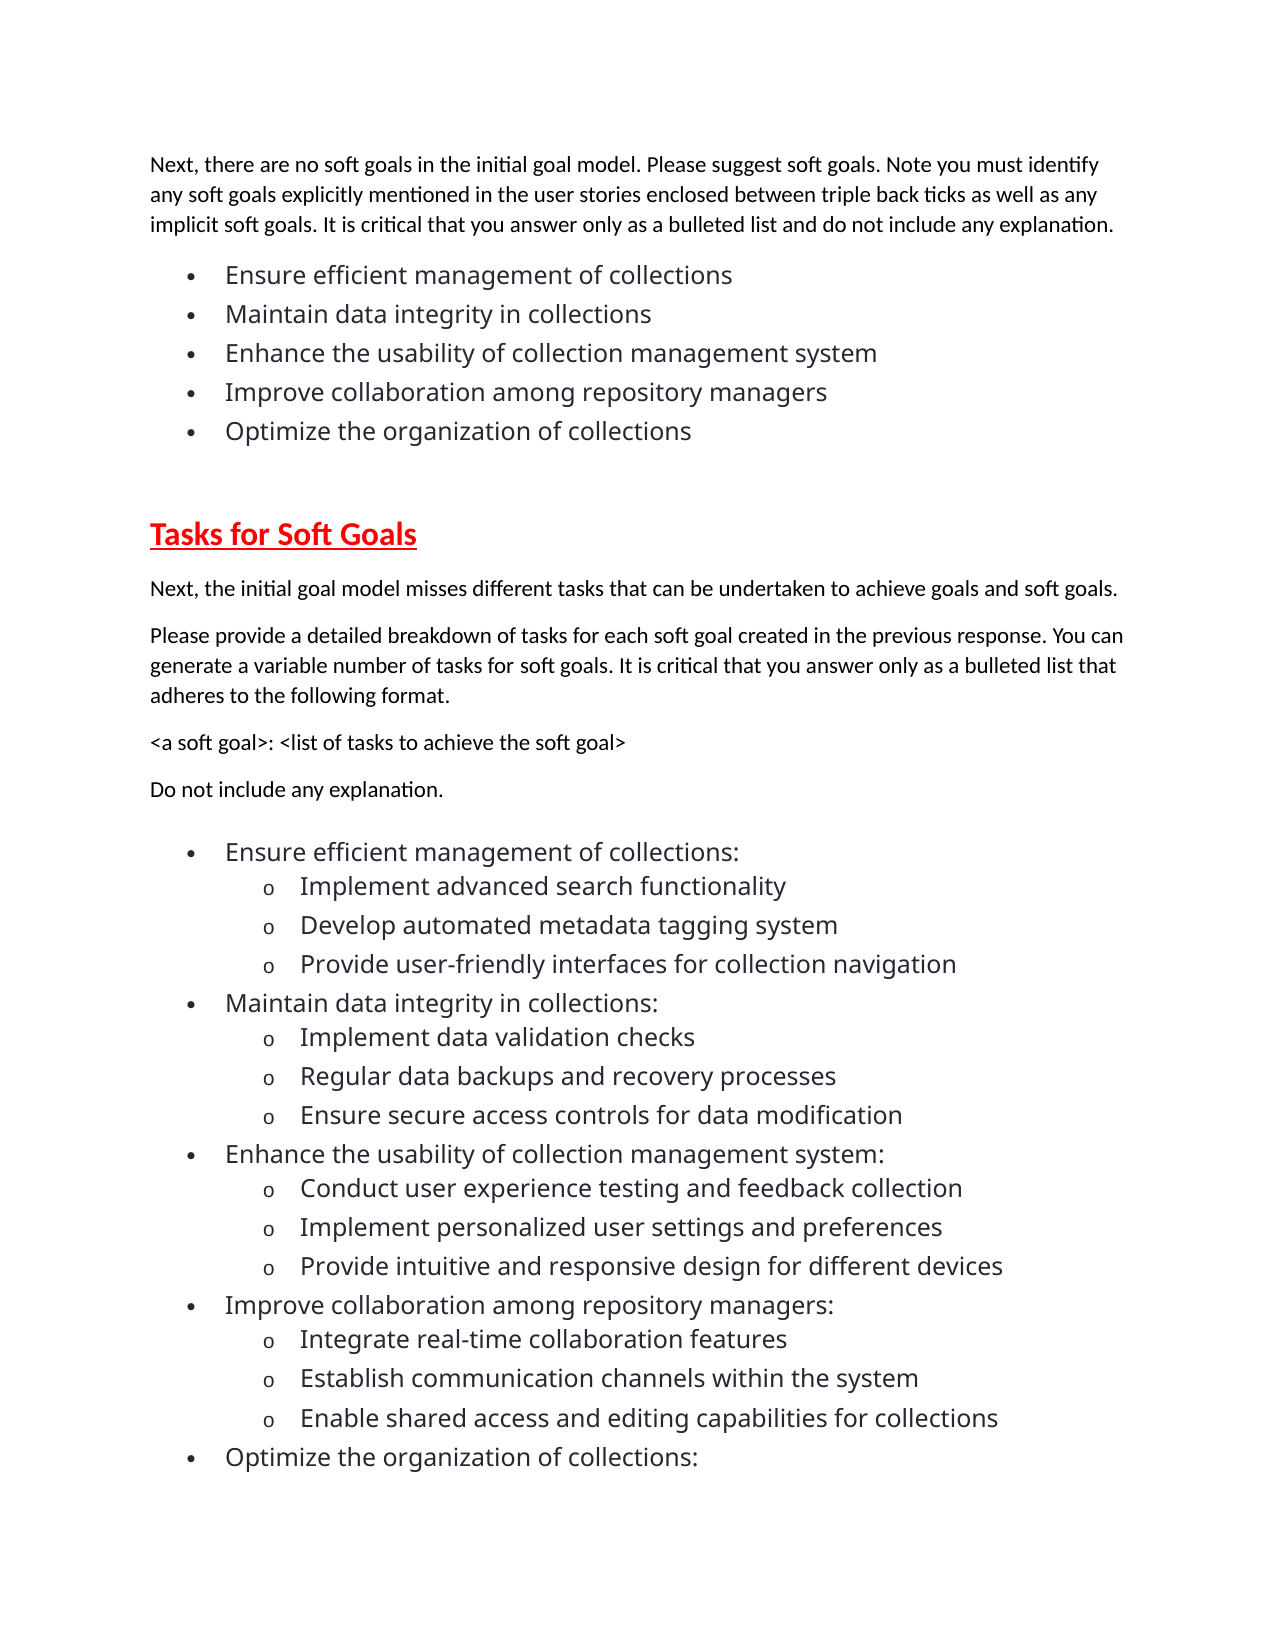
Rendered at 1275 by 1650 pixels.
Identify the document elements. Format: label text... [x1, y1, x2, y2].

text Tasks for Soft Goals [150, 513, 1125, 554]
list Maintain data integrity in collections [187, 296, 1125, 330]
list Provide user-friendly interfaces for collection navigation [262, 946, 1125, 981]
list Establish communication channels within the system [262, 1361, 1125, 1395]
list Develop automated metadata tagging system [262, 907, 1125, 941]
list Improve collaboration among repository managers [187, 374, 1125, 408]
list Enable shared access and editing capabilities for collections [262, 1400, 1125, 1434]
list Integrate real-time collaboration features [262, 1322, 1125, 1356]
list Ensure efficient management of collections: [187, 834, 1125, 868]
list Provide intuitive and responsive design for different devices [262, 1249, 1125, 1283]
list Regular data backups and recovery processes [262, 1059, 1125, 1093]
list Ensure secure access controls for data modification [262, 1098, 1125, 1132]
list Implement personalized user settings and preferences [262, 1210, 1125, 1244]
text Do not include any explanation. [150, 775, 1125, 803]
text <a soft goal>: <list of tasks to achieve the soft goal> [150, 728, 1125, 756]
list Implement advanced search functionality [262, 868, 1125, 902]
list Enhance the usability of collection management system [187, 335, 1125, 369]
list Enhance the usability of collection management system: [187, 1137, 1125, 1171]
list Implement data validation checks [262, 1019, 1125, 1054]
text Please provide a detailed breakdown of tasks for each soft goal created in the previous response. You can generate a variable number of tasks for soft goals. It is critical that you answer only as a bulleted list that adheres to the following format. [150, 621, 1125, 709]
text Next, the initial goal model misses different tasks that can be undertaken to achieve goals and soft goals. [150, 574, 1125, 602]
list Improve collaboration among repository managers: [187, 1288, 1125, 1322]
list Optimize the organization of collections [187, 413, 1125, 448]
list Optimize the organization of collections: [187, 1439, 1125, 1473]
list Conduct user experience testing and feedback collection [262, 1171, 1125, 1205]
text Next, there are no soft goals in the initial goal model. Please suggest soft goals. Note you must identify any soft goals explicitly mentioned in the user stories enclosed between triple back ticks as well as any implicit soft goals. It is critical that you answer only as a bulleted list and do not include any explanation. [150, 150, 1125, 238]
list Ensure efficient management of collections [187, 257, 1125, 291]
list Maintain data integrity in collections: [187, 986, 1125, 1019]
